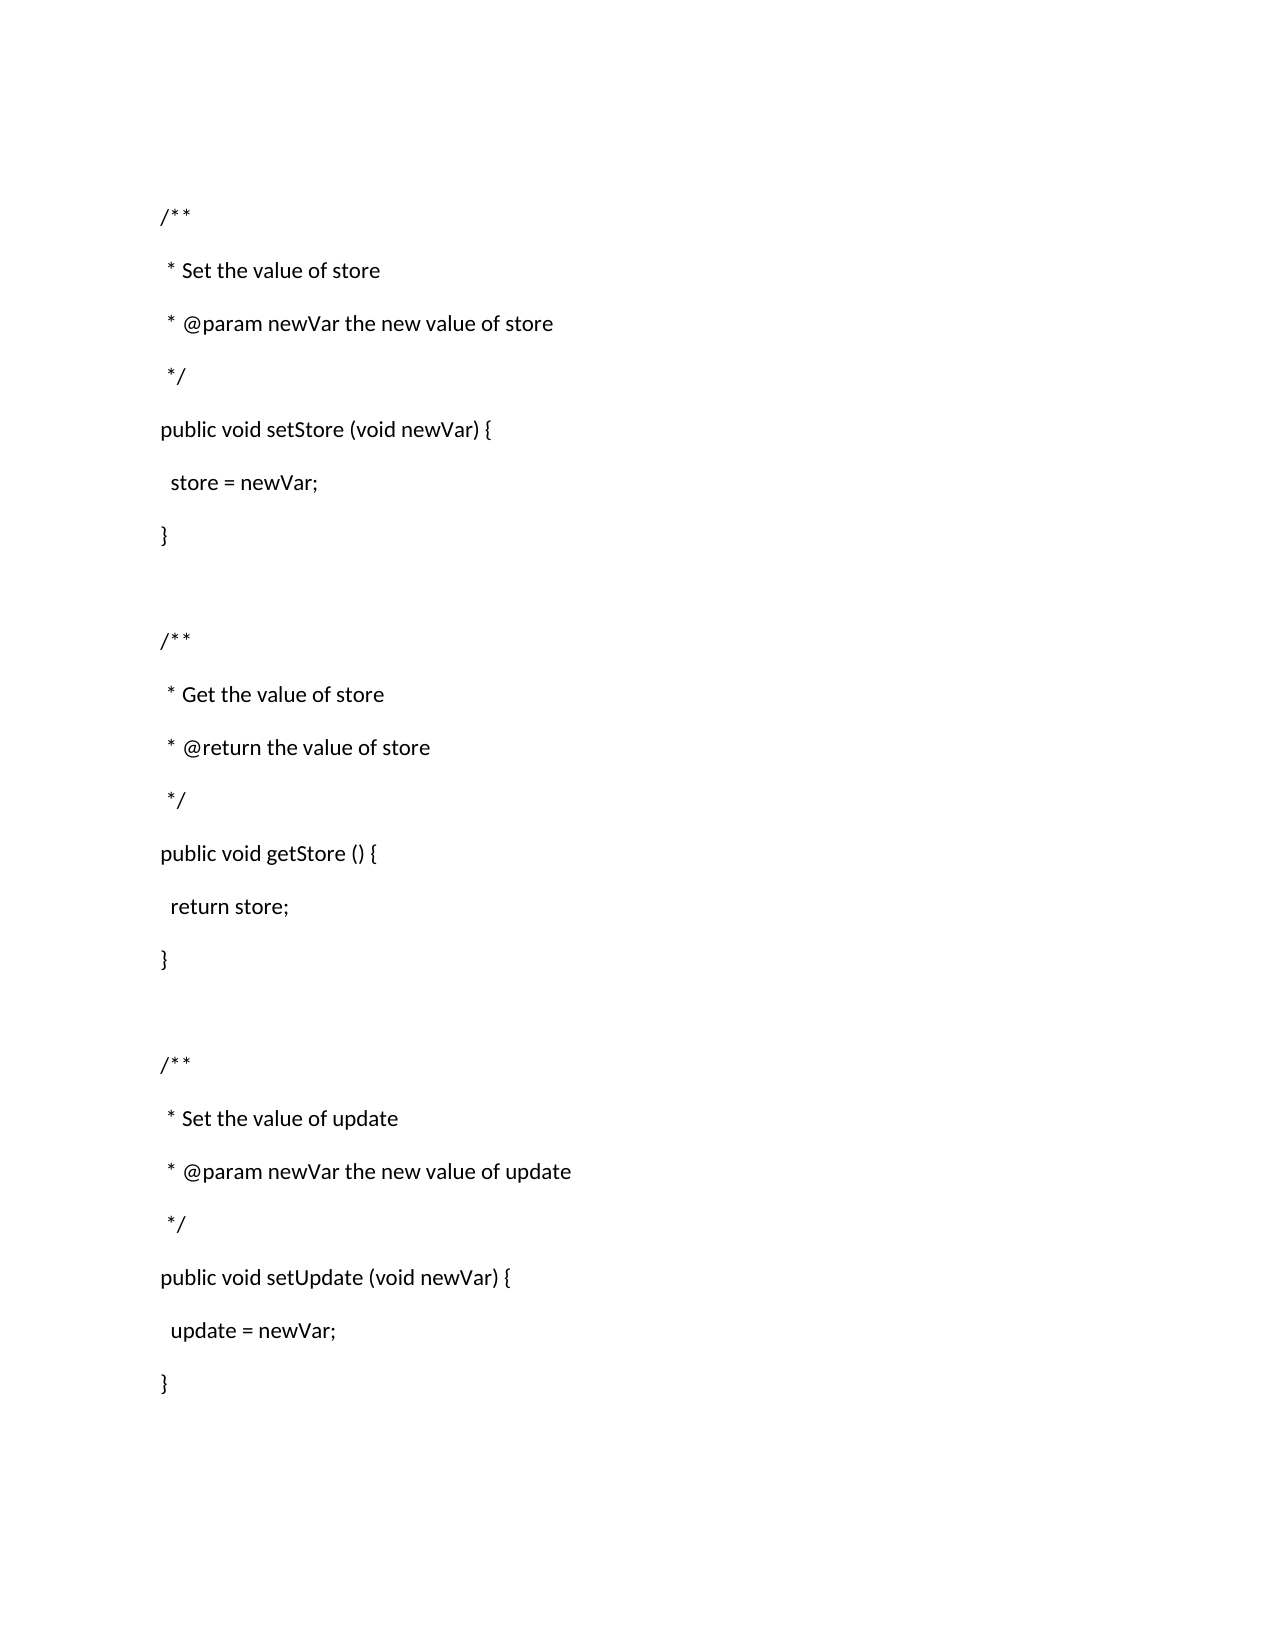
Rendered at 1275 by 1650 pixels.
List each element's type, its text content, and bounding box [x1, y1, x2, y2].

text } [150, 1369, 1125, 1397]
text /** [150, 627, 1125, 655]
text } [150, 521, 1125, 549]
text * Set the value of update [150, 1104, 1125, 1132]
text public void setUpdate (void newVar) { [150, 1263, 1125, 1291]
text */ [150, 1210, 1125, 1238]
text * Get the value of store [150, 680, 1125, 708]
text * Set the value of store [150, 256, 1125, 284]
text store = newVar; [150, 468, 1125, 496]
text * @return the value of store [150, 733, 1125, 761]
text /** [150, 203, 1125, 231]
text */ [150, 362, 1125, 390]
text * @param newVar the new value of update [150, 1157, 1125, 1185]
text public void getStore () { [150, 839, 1125, 867]
text */ [150, 786, 1125, 814]
text } [150, 945, 1125, 973]
text * @param newVar the new value of store [150, 309, 1125, 337]
text return store; [150, 892, 1125, 920]
text public void setStore (void newVar) { [150, 415, 1125, 443]
text update = newVar; [150, 1316, 1125, 1344]
text /** [150, 1051, 1125, 1079]
